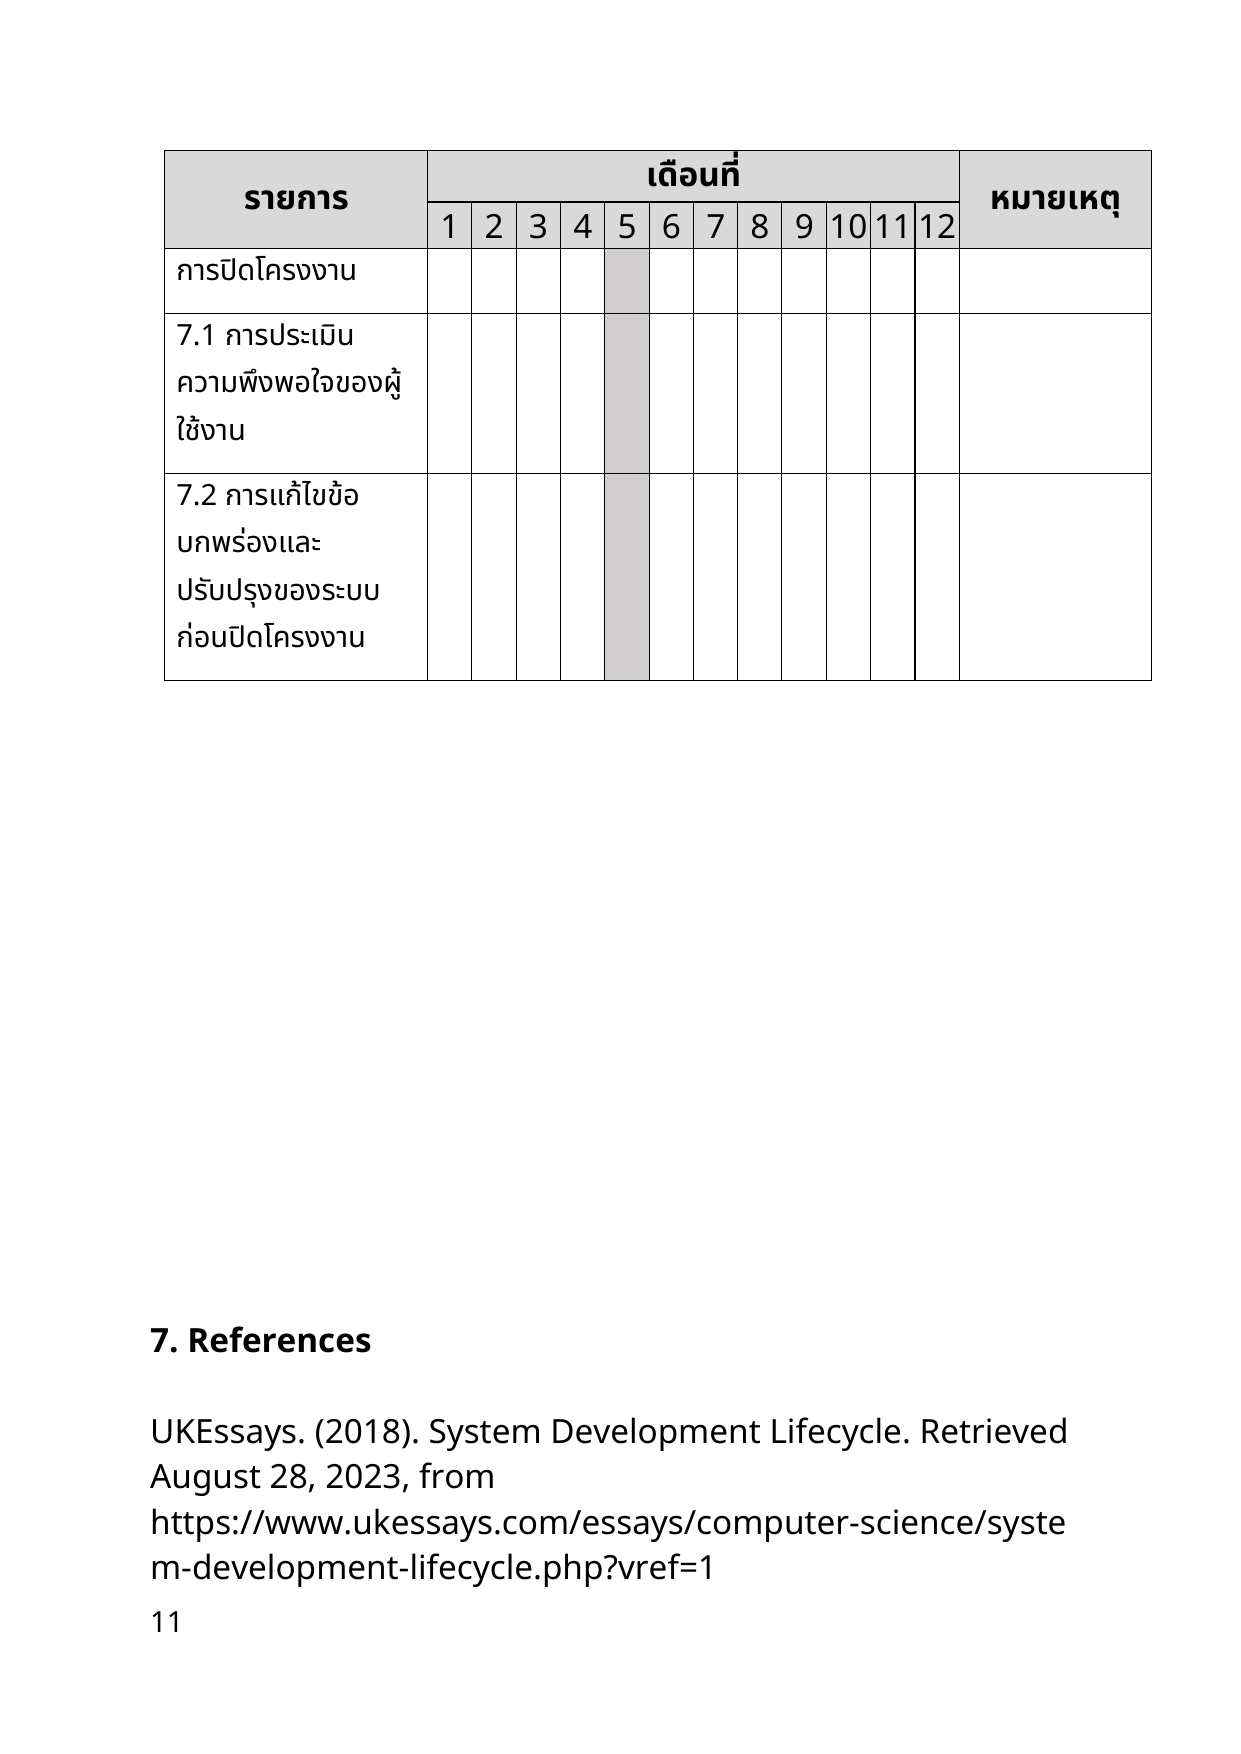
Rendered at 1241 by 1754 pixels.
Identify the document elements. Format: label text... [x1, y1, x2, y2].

table_cell [871, 474, 914, 680]
table_cell [782, 314, 826, 473]
table_cell [561, 314, 604, 473]
table_header เดือนที่ [428, 151, 959, 201]
table_cell 7.2 การแก้ไขข้อบกพร่องและปรับปรุงของระบบก่อนปิดโครงงาน [165, 474, 427, 680]
table_cell 9 [782, 203, 826, 248]
table_cell [428, 249, 471, 313]
table_cell 11 [871, 203, 914, 248]
table_cell [517, 474, 560, 680]
table_cell [916, 314, 959, 473]
table_cell [605, 249, 649, 313]
table_cell [472, 474, 516, 680]
table_cell [428, 474, 471, 680]
table_cell 12 [916, 203, 959, 248]
table_cell [694, 249, 737, 313]
table_cell 7.1 การประเมินความพึงพอใจของผู้ใช้งาน [165, 314, 427, 473]
table_cell 7. การประเมินและการปิดโครงงาน [165, 249, 427, 313]
table_cell [827, 249, 870, 313]
text 7. References [150, 1317, 1090, 1362]
table_cell 5 [605, 203, 649, 248]
table_cell [916, 474, 959, 680]
table_cell [650, 474, 693, 680]
table_cell 3 [517, 203, 560, 248]
table_cell [605, 474, 649, 680]
table_cell 10 [827, 203, 870, 248]
table_cell [517, 249, 560, 313]
table_cell [827, 314, 870, 473]
table_cell [782, 249, 826, 313]
table_cell [605, 314, 649, 473]
table_cell 4 [561, 203, 604, 248]
table_cell [472, 249, 516, 313]
table_cell 7 [694, 203, 737, 248]
table_cell 1 [428, 203, 471, 248]
table_cell [650, 314, 693, 473]
table_cell [782, 474, 826, 680]
table_cell [738, 249, 781, 313]
table_header หมายเหตุ [960, 151, 1151, 248]
table_cell [738, 474, 781, 680]
table_cell [871, 249, 914, 313]
table_cell [871, 314, 914, 473]
table_cell [827, 474, 870, 680]
table_cell [916, 249, 959, 313]
table_cell [694, 474, 737, 680]
table_cell [472, 314, 516, 473]
table_cell [561, 474, 604, 680]
table_cell [428, 314, 471, 473]
table_cell [694, 314, 737, 473]
table_cell [650, 249, 693, 313]
table_cell 2 [472, 203, 516, 248]
table_cell [960, 314, 1151, 473]
table_header รายการ [165, 151, 427, 248]
table_cell 6 [650, 203, 693, 248]
table_cell [738, 314, 781, 473]
table_cell [960, 474, 1151, 680]
table_cell [561, 249, 604, 313]
table_cell [960, 249, 1151, 313]
table_cell 8 [738, 203, 781, 248]
table_cell [517, 314, 560, 473]
